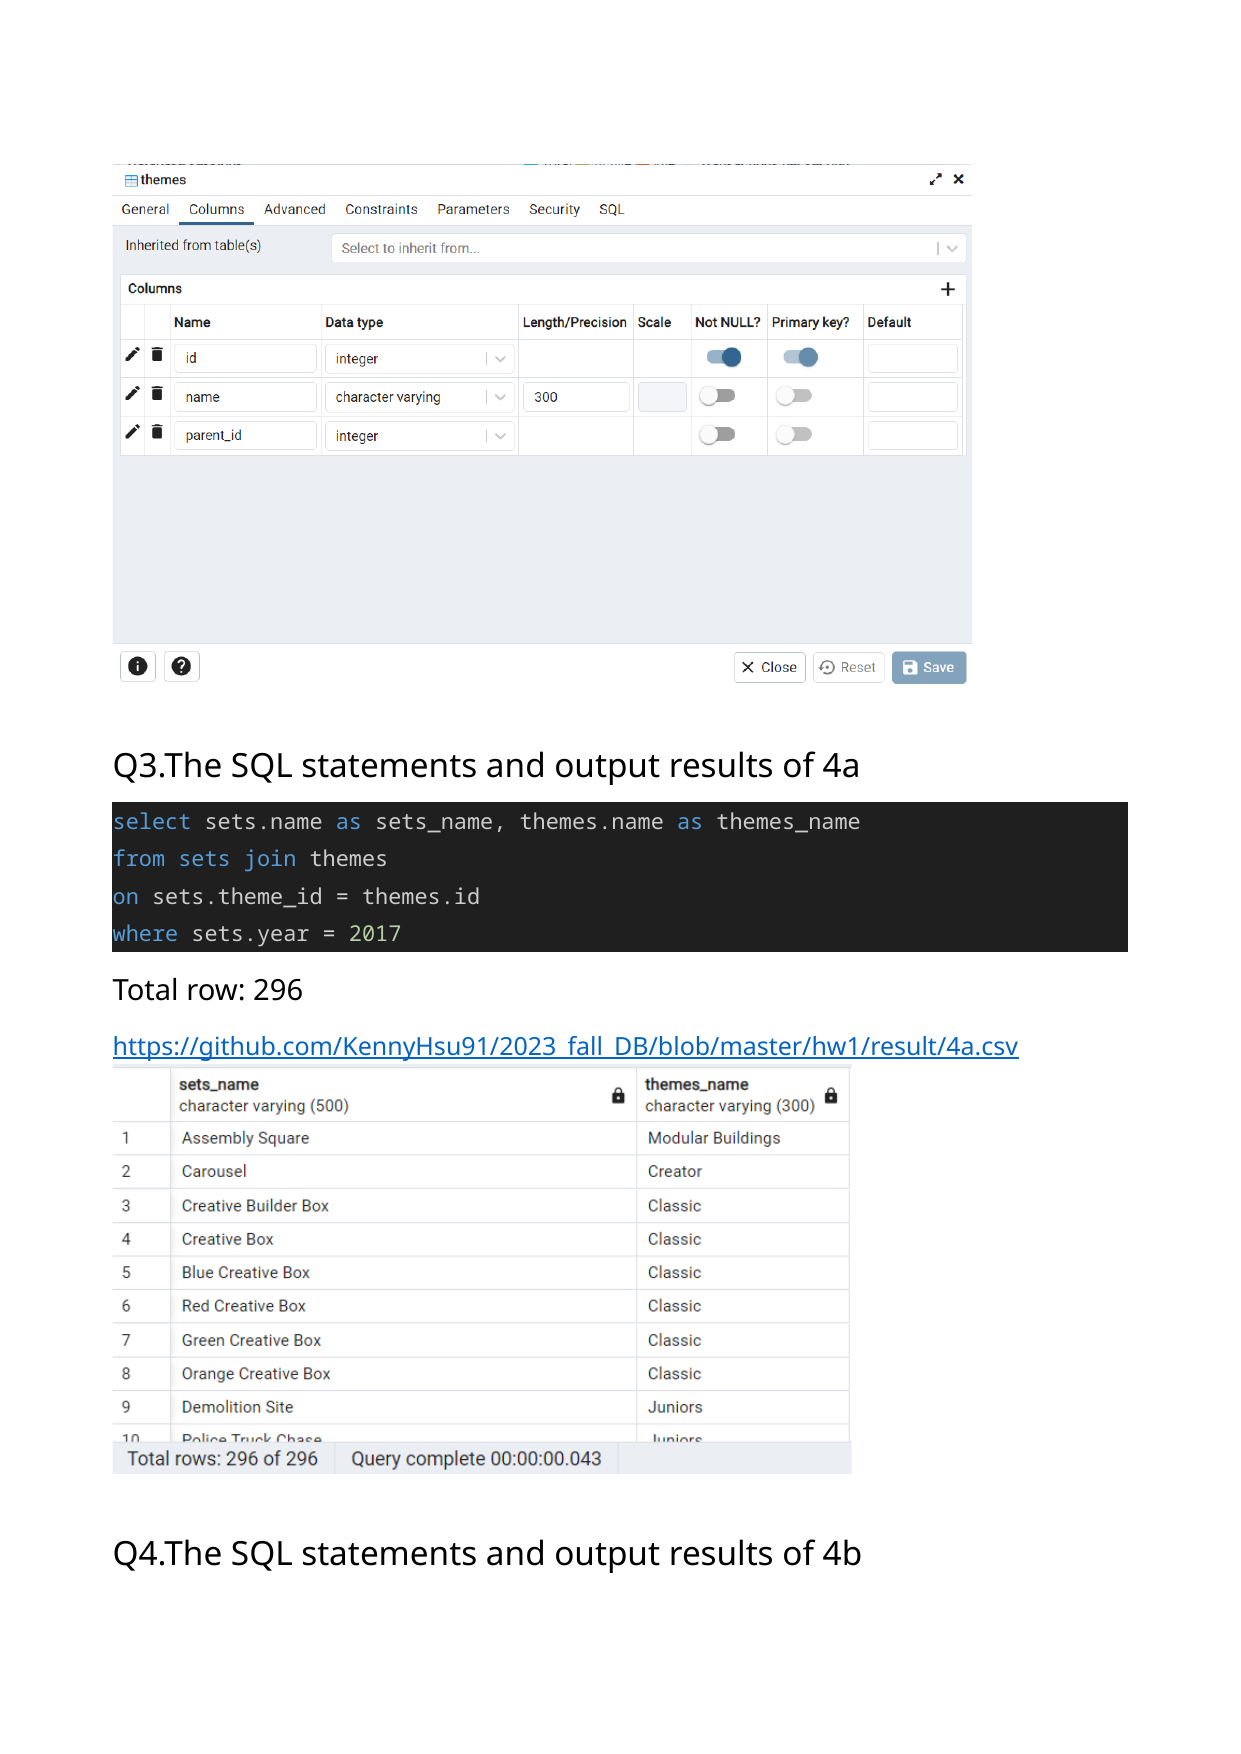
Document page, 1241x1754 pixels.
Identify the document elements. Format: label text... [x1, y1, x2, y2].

text from sets join themes [112, 839, 1128, 877]
text select sets.name as sets_name, themes.name as themes_name [112, 802, 1128, 839]
picture [112, 164, 973, 691]
text https://github.com/KennyHsu91/2023_fall_DB/blob/master/hw1/result/4a.csv [112, 1027, 1128, 1064]
picture [112, 1064, 852, 1474]
text on sets.theme_id = themes.id [112, 877, 1128, 914]
text Q3.The SQL statements and output results of 4a [112, 727, 1128, 802]
text Q4.The SQL statements and output results of 4b [112, 1514, 1128, 1589]
text where sets.year = 2017 [112, 914, 1128, 952]
text Total row: 296 [112, 952, 1128, 1027]
